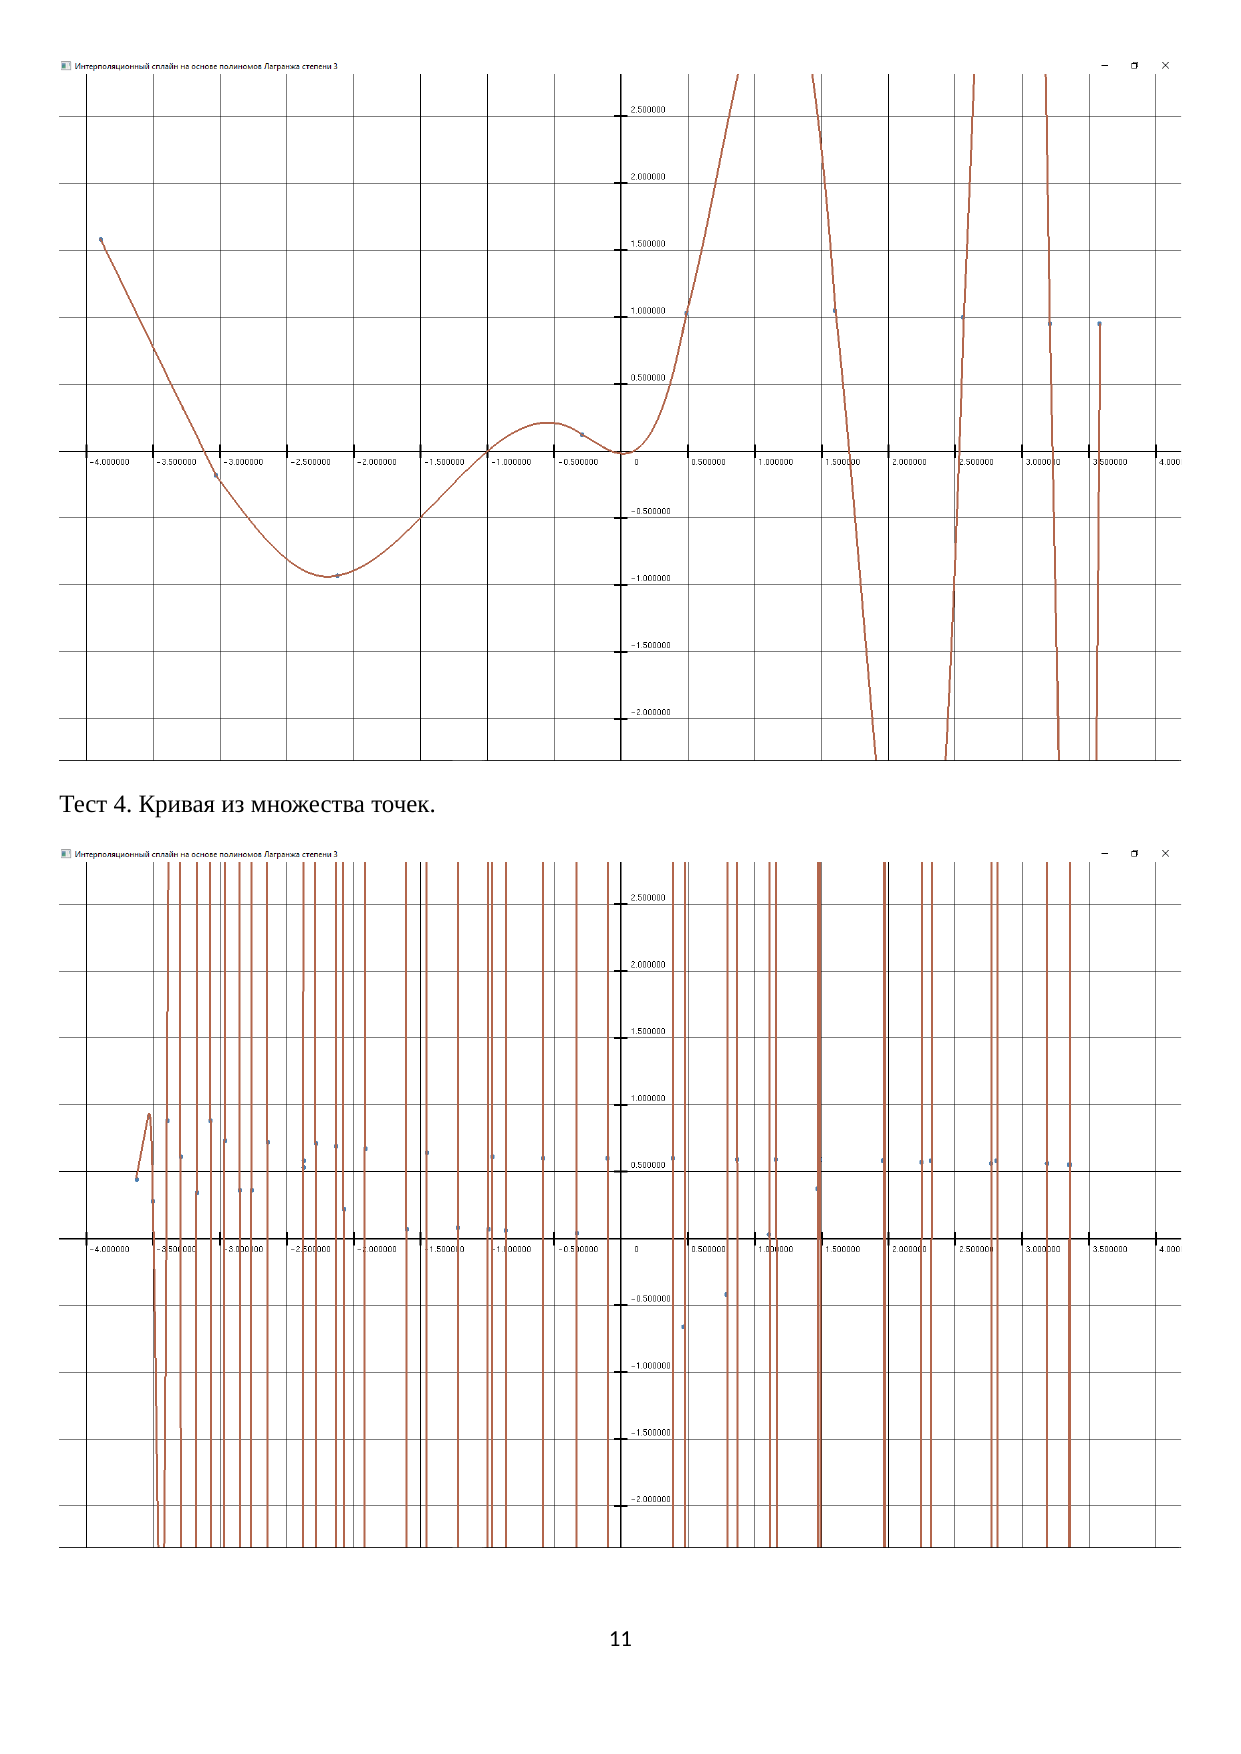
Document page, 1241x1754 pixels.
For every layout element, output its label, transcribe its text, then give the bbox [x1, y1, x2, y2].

text Тест 4. Кривая из множества точек. [59, 789, 1181, 818]
picture [59, 846, 1182, 1548]
picture [59, 59, 1182, 761]
